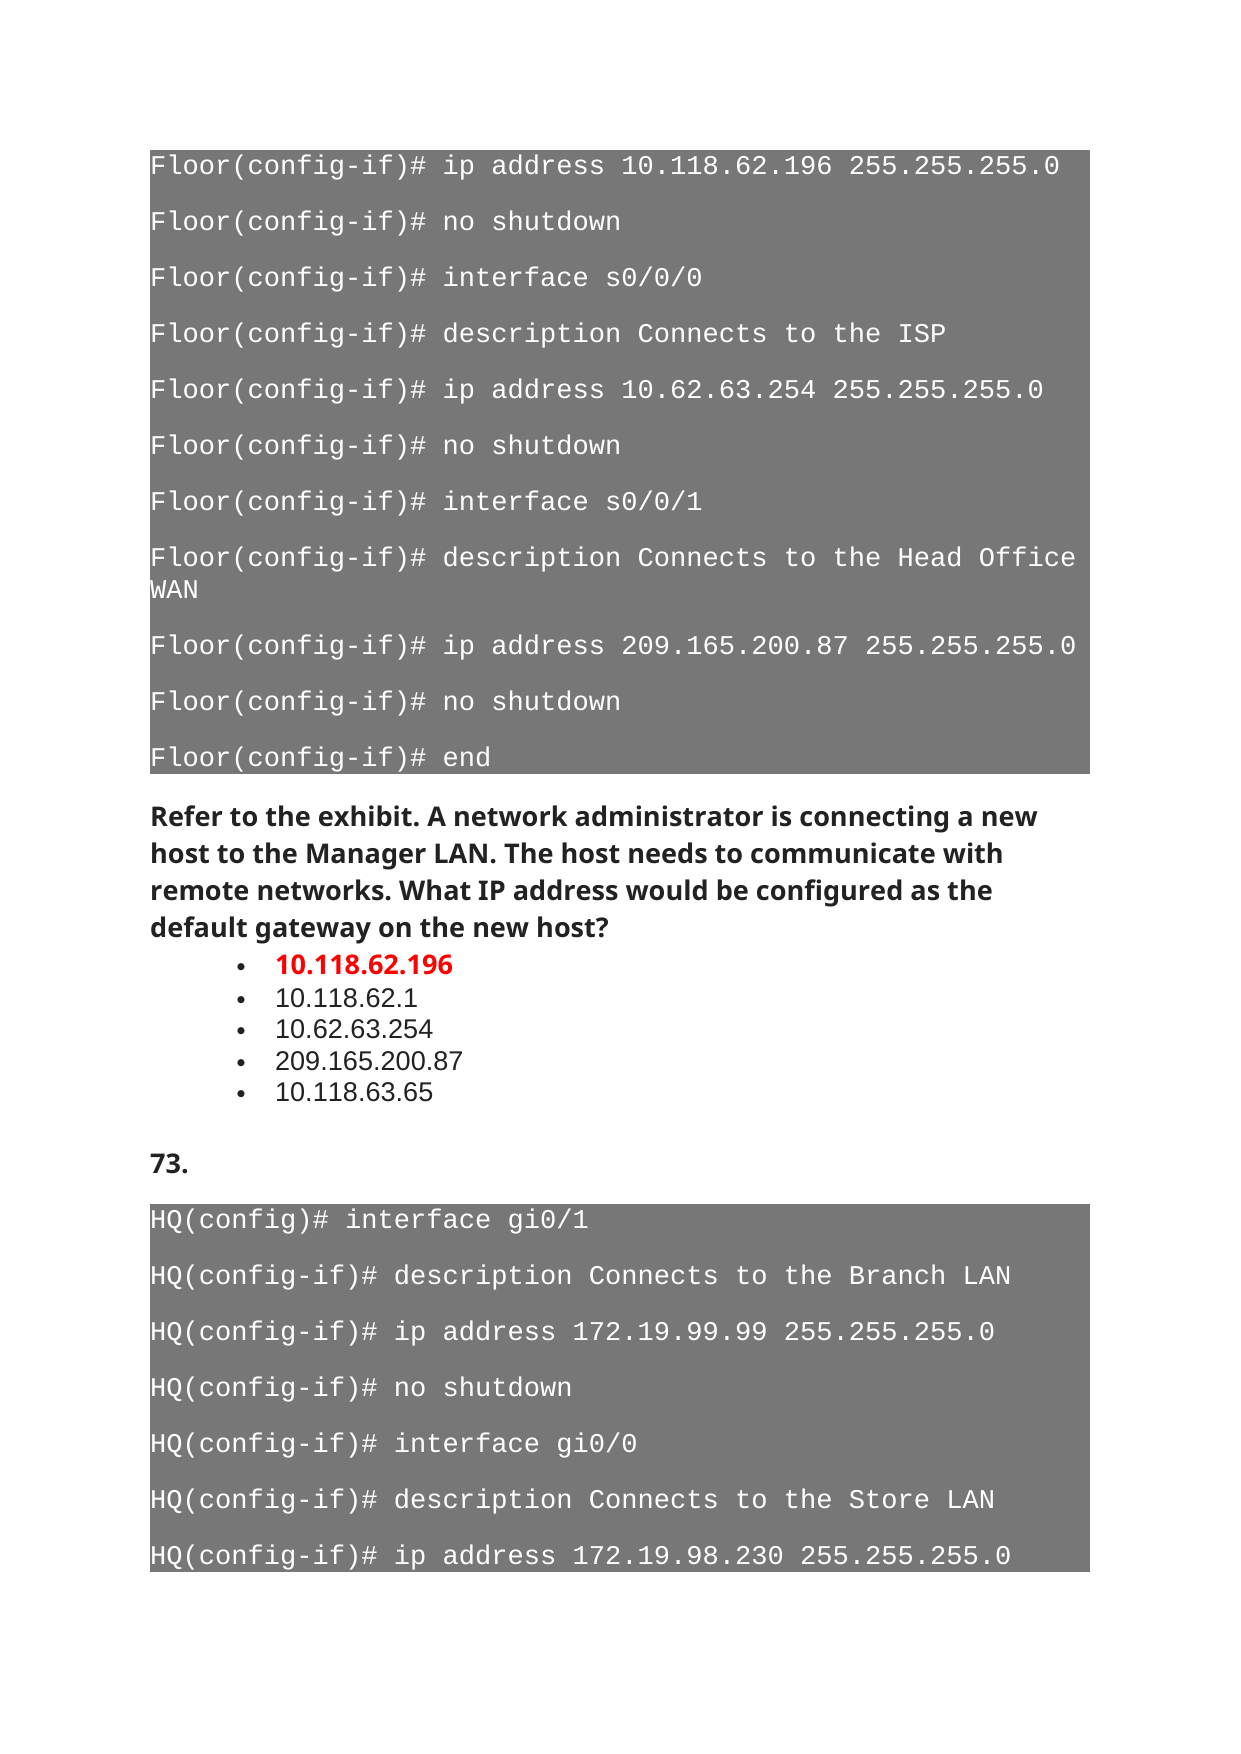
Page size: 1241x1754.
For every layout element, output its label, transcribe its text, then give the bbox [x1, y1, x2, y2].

list 10.62.63.254 [237, 1013, 1090, 1045]
text Floor(config-if)# no shutdown [150, 430, 1090, 462]
text Floor(config-if)# ip address 10.118.62.196 255.255.255.0 [150, 150, 1090, 182]
text Floor(config-if)# ip address 10.62.63.254 255.255.255.0 [150, 374, 1090, 406]
text Floor(config-if)# description Connects to the ISP [150, 318, 1090, 350]
text Floor(config-if)# interface s0/0/0 [150, 262, 1090, 294]
text HQ(config-if)# no shutdown [150, 1372, 1090, 1405]
text HQ(config-if)# interface gi0/0 [150, 1428, 1090, 1461]
text Floor(config-if)# no shutdown [150, 686, 1090, 718]
text HQ(config-if)# description Connects to the Branch LAN [150, 1260, 1090, 1293]
text HQ(config-if)# ip address 172.19.98.230 255.255.255.0 [150, 1540, 1090, 1572]
text Floor(config-if)# end [150, 742, 1090, 774]
text HQ(config)# interface gi0/1 [150, 1204, 1090, 1237]
text Refer to the exhibit. A network administrator is connecting a new host to the Manager LAN. The host needs to communicate with remote networks. What IP address would be configured as the default gateway on the new host? [150, 798, 1090, 945]
list 10.118.63.65 [237, 1076, 1090, 1107]
text 73. [150, 1144, 1090, 1181]
text Floor(config-if)# no shutdown [150, 206, 1090, 238]
text Floor(config-if)# description Connects to the Head Office WAN [150, 542, 1090, 607]
text Floor(config-if)# interface s0/0/1 [150, 486, 1090, 518]
text HQ(config-if)# description Connects to the Store LAN [150, 1484, 1090, 1517]
list 10.118.62.196 [237, 945, 1090, 982]
text Floor(config-if)# ip address 209.165.200.87 255.255.255.0 [150, 630, 1090, 662]
text HQ(config-if)# ip address 172.19.99.99 255.255.255.0 [150, 1316, 1090, 1349]
list 209.165.200.87 [237, 1045, 1090, 1076]
list 10.118.62.1 [237, 982, 1090, 1013]
